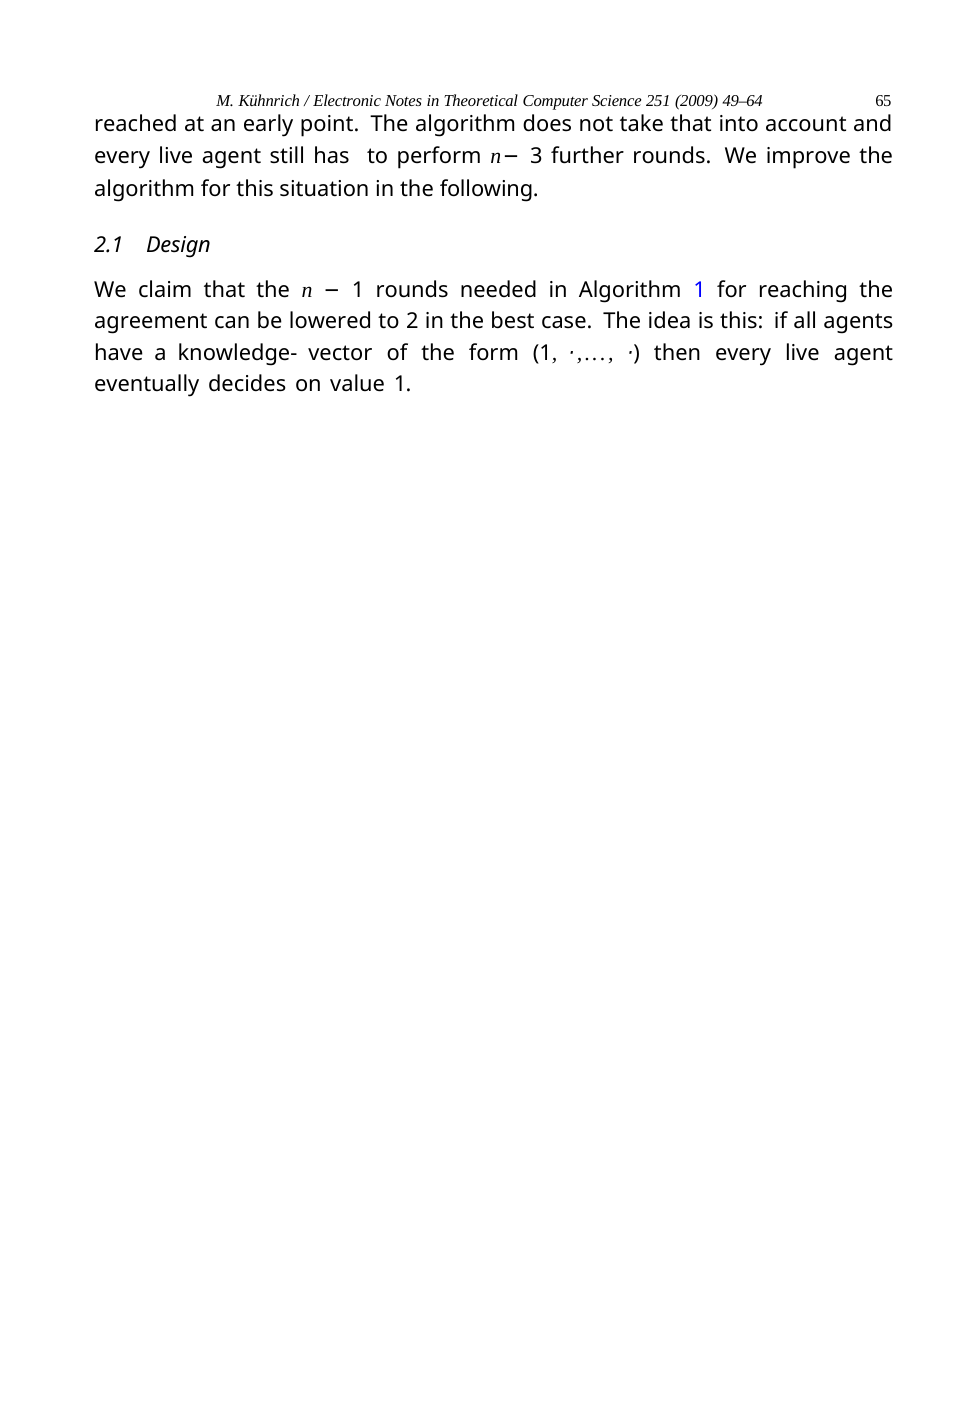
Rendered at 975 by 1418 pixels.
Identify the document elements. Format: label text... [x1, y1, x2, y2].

text We claim that the n − 1 rounds needed in Algorithm 1 for reaching the agreement can be lowered to 2 in the best case. The idea is this: if all agents have a knowledge- vector of the form (1, ·,..., ·) then every live agent eventually decides on value 1. [94, 274, 893, 398]
list Design [94, 229, 904, 258]
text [94, 108, 893, 202]
